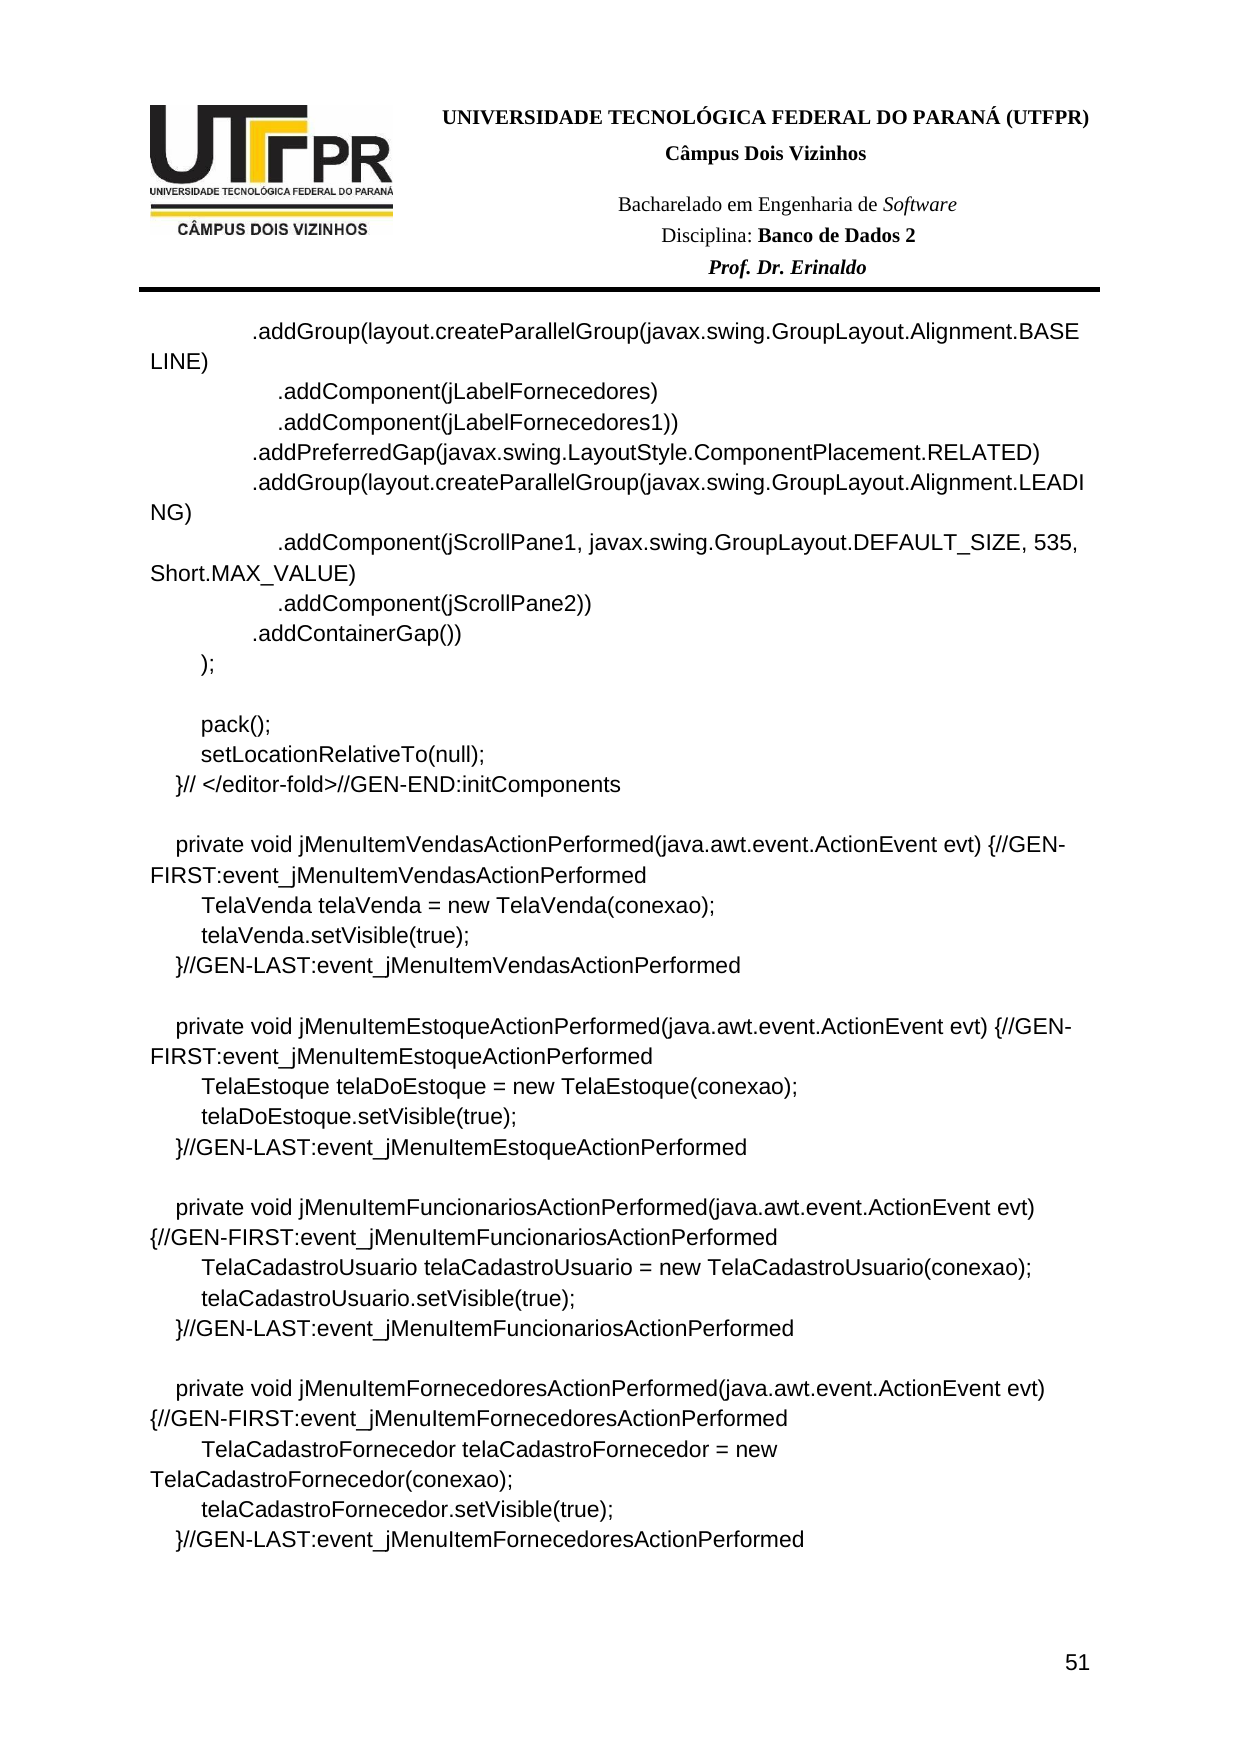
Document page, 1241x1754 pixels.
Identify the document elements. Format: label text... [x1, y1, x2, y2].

text setLocationRelativeTo(null); [150, 741, 1090, 767]
text TelaEstoque telaDoEstoque = new TelaEstoque(conexao); [150, 1073, 1090, 1099]
text .addGroup(layout.createParallelGroup(javax.swing.GroupLayout.Alignment.LEADING) [150, 469, 1090, 526]
text private void jMenuItemEstoqueActionPerformed(java.awt.event.ActionEvent evt) {//GEN-FIRST:event_jMenuItemEstoqueActionPerformed [150, 1013, 1090, 1069]
text private void jMenuItemVendasActionPerformed(java.awt.event.ActionEvent evt) {//GEN-FIRST:event_jMenuItemVendasActionPerformed [150, 831, 1090, 888]
text .addContainerGap()) [150, 620, 1090, 646]
text .addComponent(jScrollPane2)) [150, 590, 1090, 616]
text TelaVenda telaVenda = new TelaVenda(conexao); [150, 892, 1090, 918]
text pack(); [150, 711, 1090, 737]
text }// </editor-fold>//GEN-END:initComponents [150, 771, 1090, 797]
text }//GEN-LAST:event_jMenuItemFuncionariosActionPerformed [150, 1315, 1090, 1341]
text TelaCadastroFornecedor telaCadastroFornecedor = new TelaCadastroFornecedor(conexao); [150, 1436, 1090, 1492]
text .addGroup(layout.createParallelGroup(javax.swing.GroupLayout.Alignment.BASELINE) [150, 318, 1090, 374]
text .addComponent(jLabelFornecedores1)) [150, 408, 1090, 435]
text private void jMenuItemFornecedoresActionPerformed(java.awt.event.ActionEvent evt) {//GEN-FIRST:event_jMenuItemFornecedoresActionPerformed [150, 1375, 1090, 1432]
text telaCadastroFornecedor.setVisible(true); [150, 1496, 1090, 1522]
text .addComponent(jScrollPane1, javax.swing.GroupLayout.DEFAULT_SIZE, 535, Short.MAX_VALUE) [150, 529, 1090, 586]
text }//GEN-LAST:event_jMenuItemFornecedoresActionPerformed [150, 1526, 1090, 1553]
text telaVenda.setVisible(true); [150, 922, 1090, 948]
text .addPreferredGap(javax.swing.LayoutStyle.ComponentPlacement.RELATED) [150, 439, 1090, 465]
text }//GEN-LAST:event_jMenuItemEstoqueActionPerformed [150, 1133, 1090, 1160]
text telaDoEstoque.setVisible(true); [150, 1103, 1090, 1130]
text .addComponent(jLabelFornecedores) [150, 378, 1090, 405]
text private void jMenuItemFuncionariosActionPerformed(java.awt.event.ActionEvent evt) {//GEN-FIRST:event_jMenuItemFuncionariosActionPerformed [150, 1194, 1090, 1251]
text ); [150, 650, 1090, 677]
text TelaCadastroUsuario telaCadastroUsuario = new TelaCadastroUsuario(conexao); [150, 1254, 1090, 1281]
text }//GEN-LAST:event_jMenuItemVendasActionPerformed [150, 952, 1090, 979]
text telaCadastroUsuario.setVisible(true); [150, 1284, 1090, 1311]
picture [150, 105, 393, 235]
